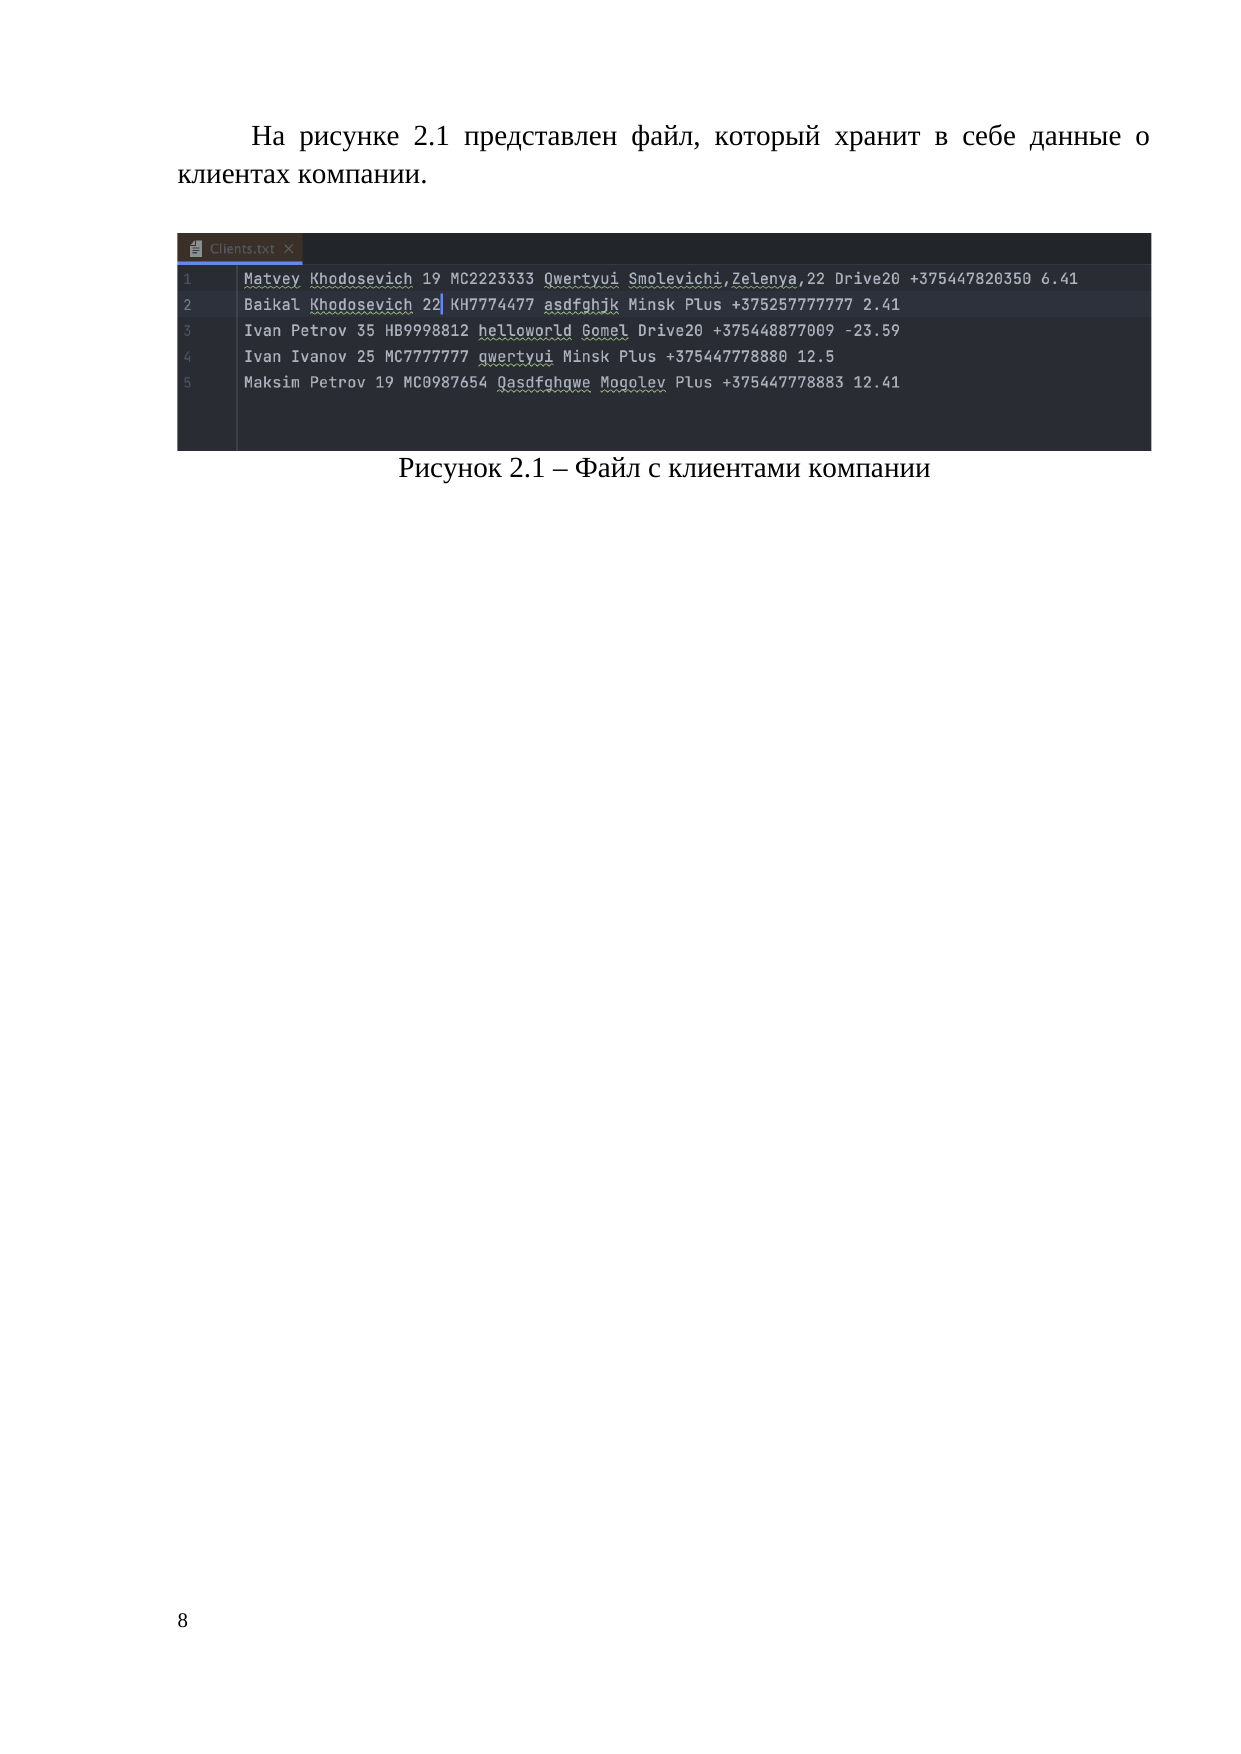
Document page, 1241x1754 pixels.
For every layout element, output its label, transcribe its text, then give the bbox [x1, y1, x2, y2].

text Рисунок 2.1 – Файл с клиентами компании [177, 451, 1152, 484]
text На рисунке 2.1 представлен файл, который хранит в себе данные о клиентах компании. [177, 118, 1152, 190]
picture [177, 233, 1152, 451]
